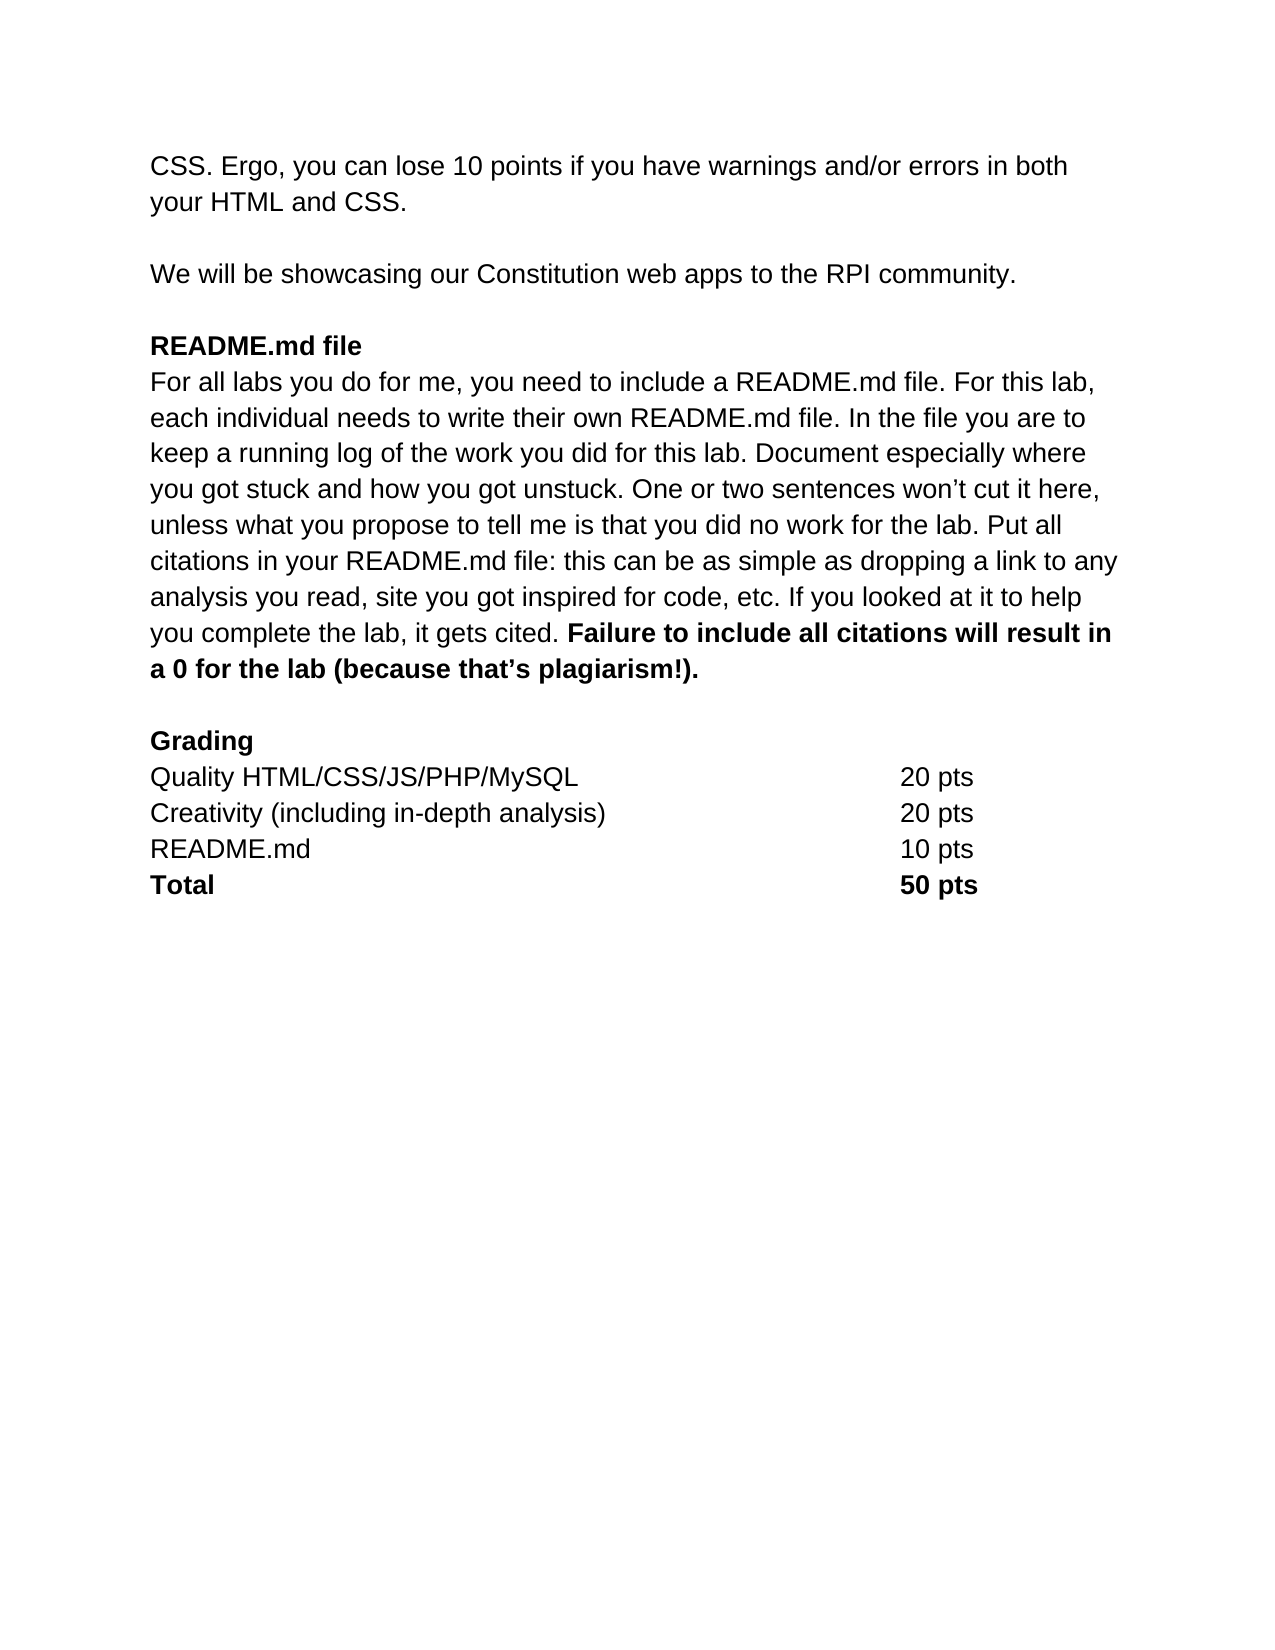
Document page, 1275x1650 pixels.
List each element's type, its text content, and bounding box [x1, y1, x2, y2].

text README.md file [150, 330, 1125, 361]
text Quality HTML/CSS/JS/PHP/MySQL 20 pts [150, 761, 1125, 792]
text Grading [150, 725, 1125, 756]
text README.md 10 pts [150, 833, 1125, 864]
text We will be showcasing our Constitution web apps to the RPI community. [150, 258, 1125, 289]
text Creativity (including in-depth analysis) 20 pts [150, 797, 1125, 828]
text For all labs you do for me, you need to include a README.md file. For this lab, each individual needs to write their own README.md file. In the file you are to keep a running log of the work you did for this lab. Document especially where you got stuck and how you got unstuck. One or two sentences won’t cut it here, unless what you propose to tell me is that you did no work for the lab. Put all citations in your README.md file: this can be as simple as dropping a link to any analysis you read, site you got inspired for code, etc. If you looked at it to help you complete the lab, it gets cited. Failure to include all citations will result in a 0 for the lab (because that’s plagiarism!). [150, 366, 1125, 684]
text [150, 150, 1125, 217]
text Total 50 pts [150, 869, 1125, 900]
